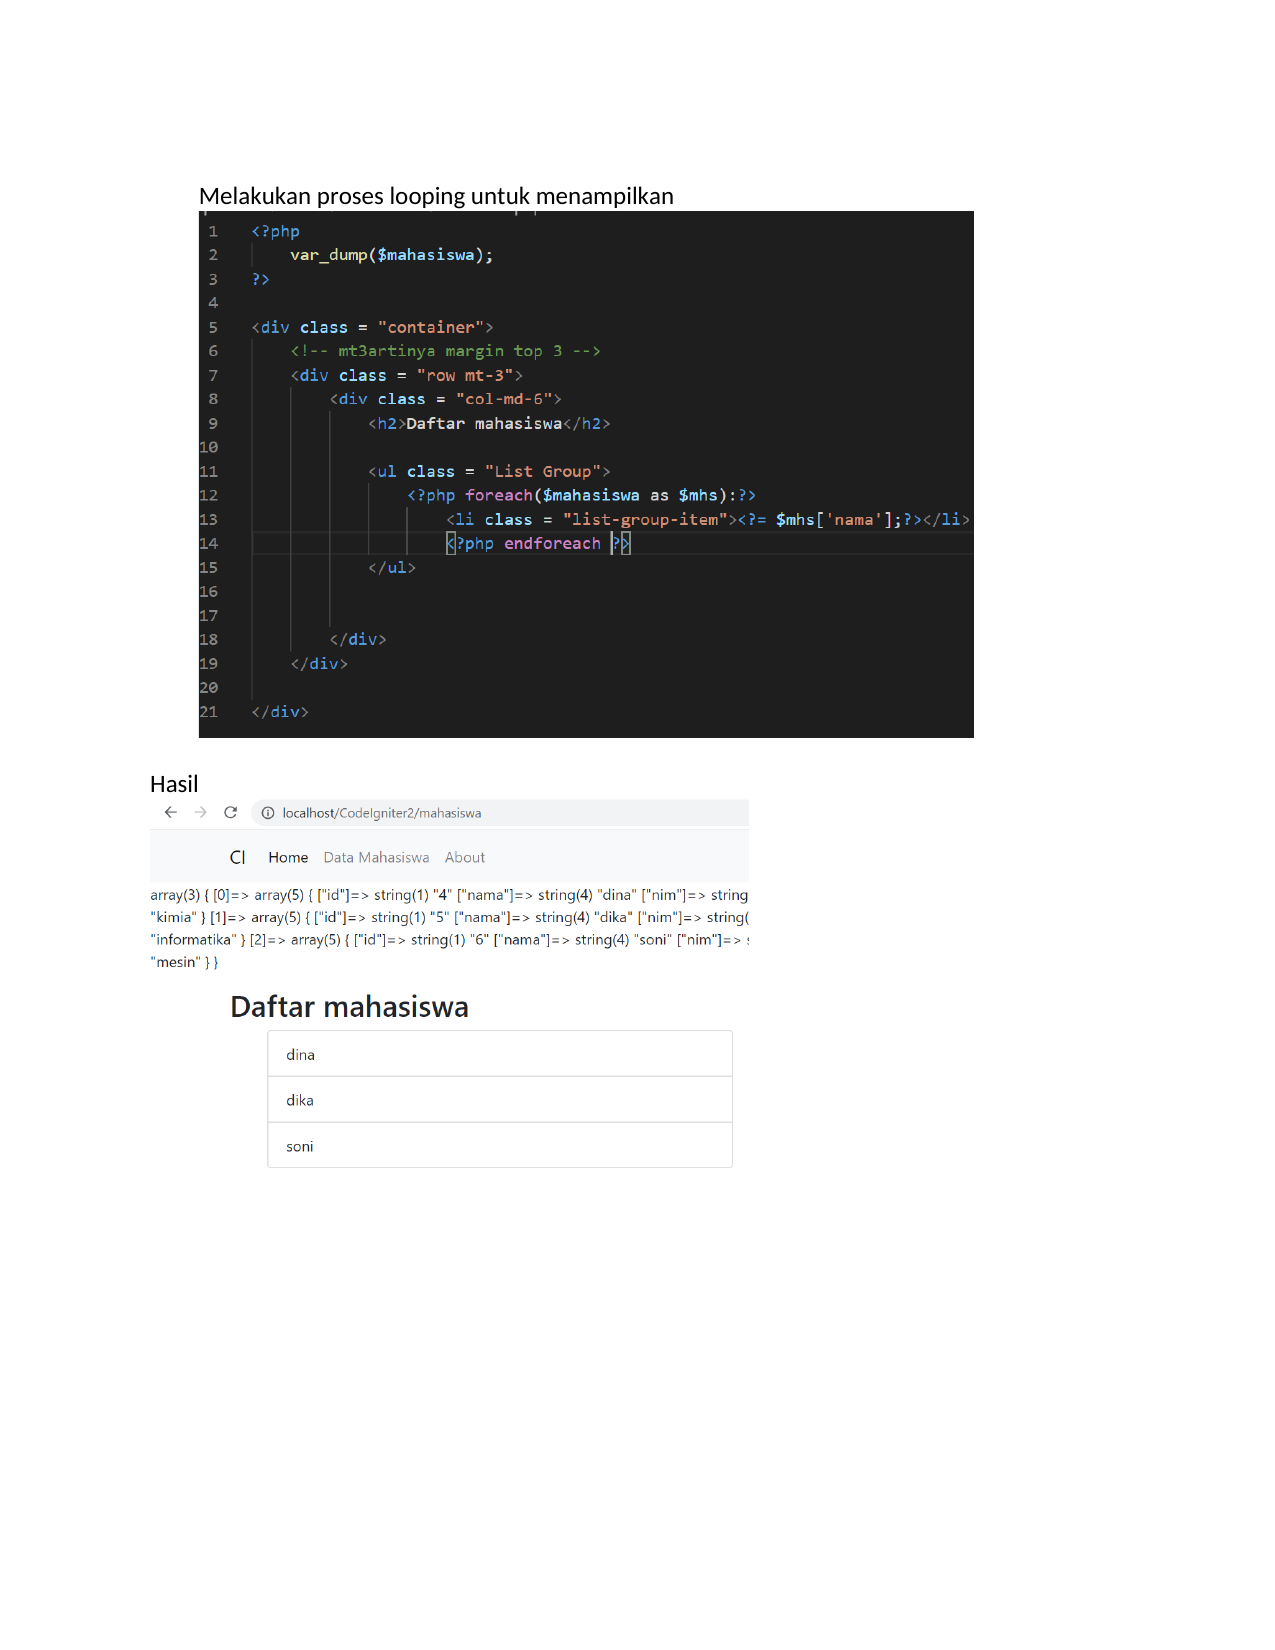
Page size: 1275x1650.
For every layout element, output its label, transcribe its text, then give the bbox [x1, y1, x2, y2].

picture [198, 211, 974, 738]
text Hasil [150, 768, 1125, 799]
picture [150, 798, 749, 1181]
list Melakukan proses looping untuk menampilkan [199, 181, 1123, 211]
